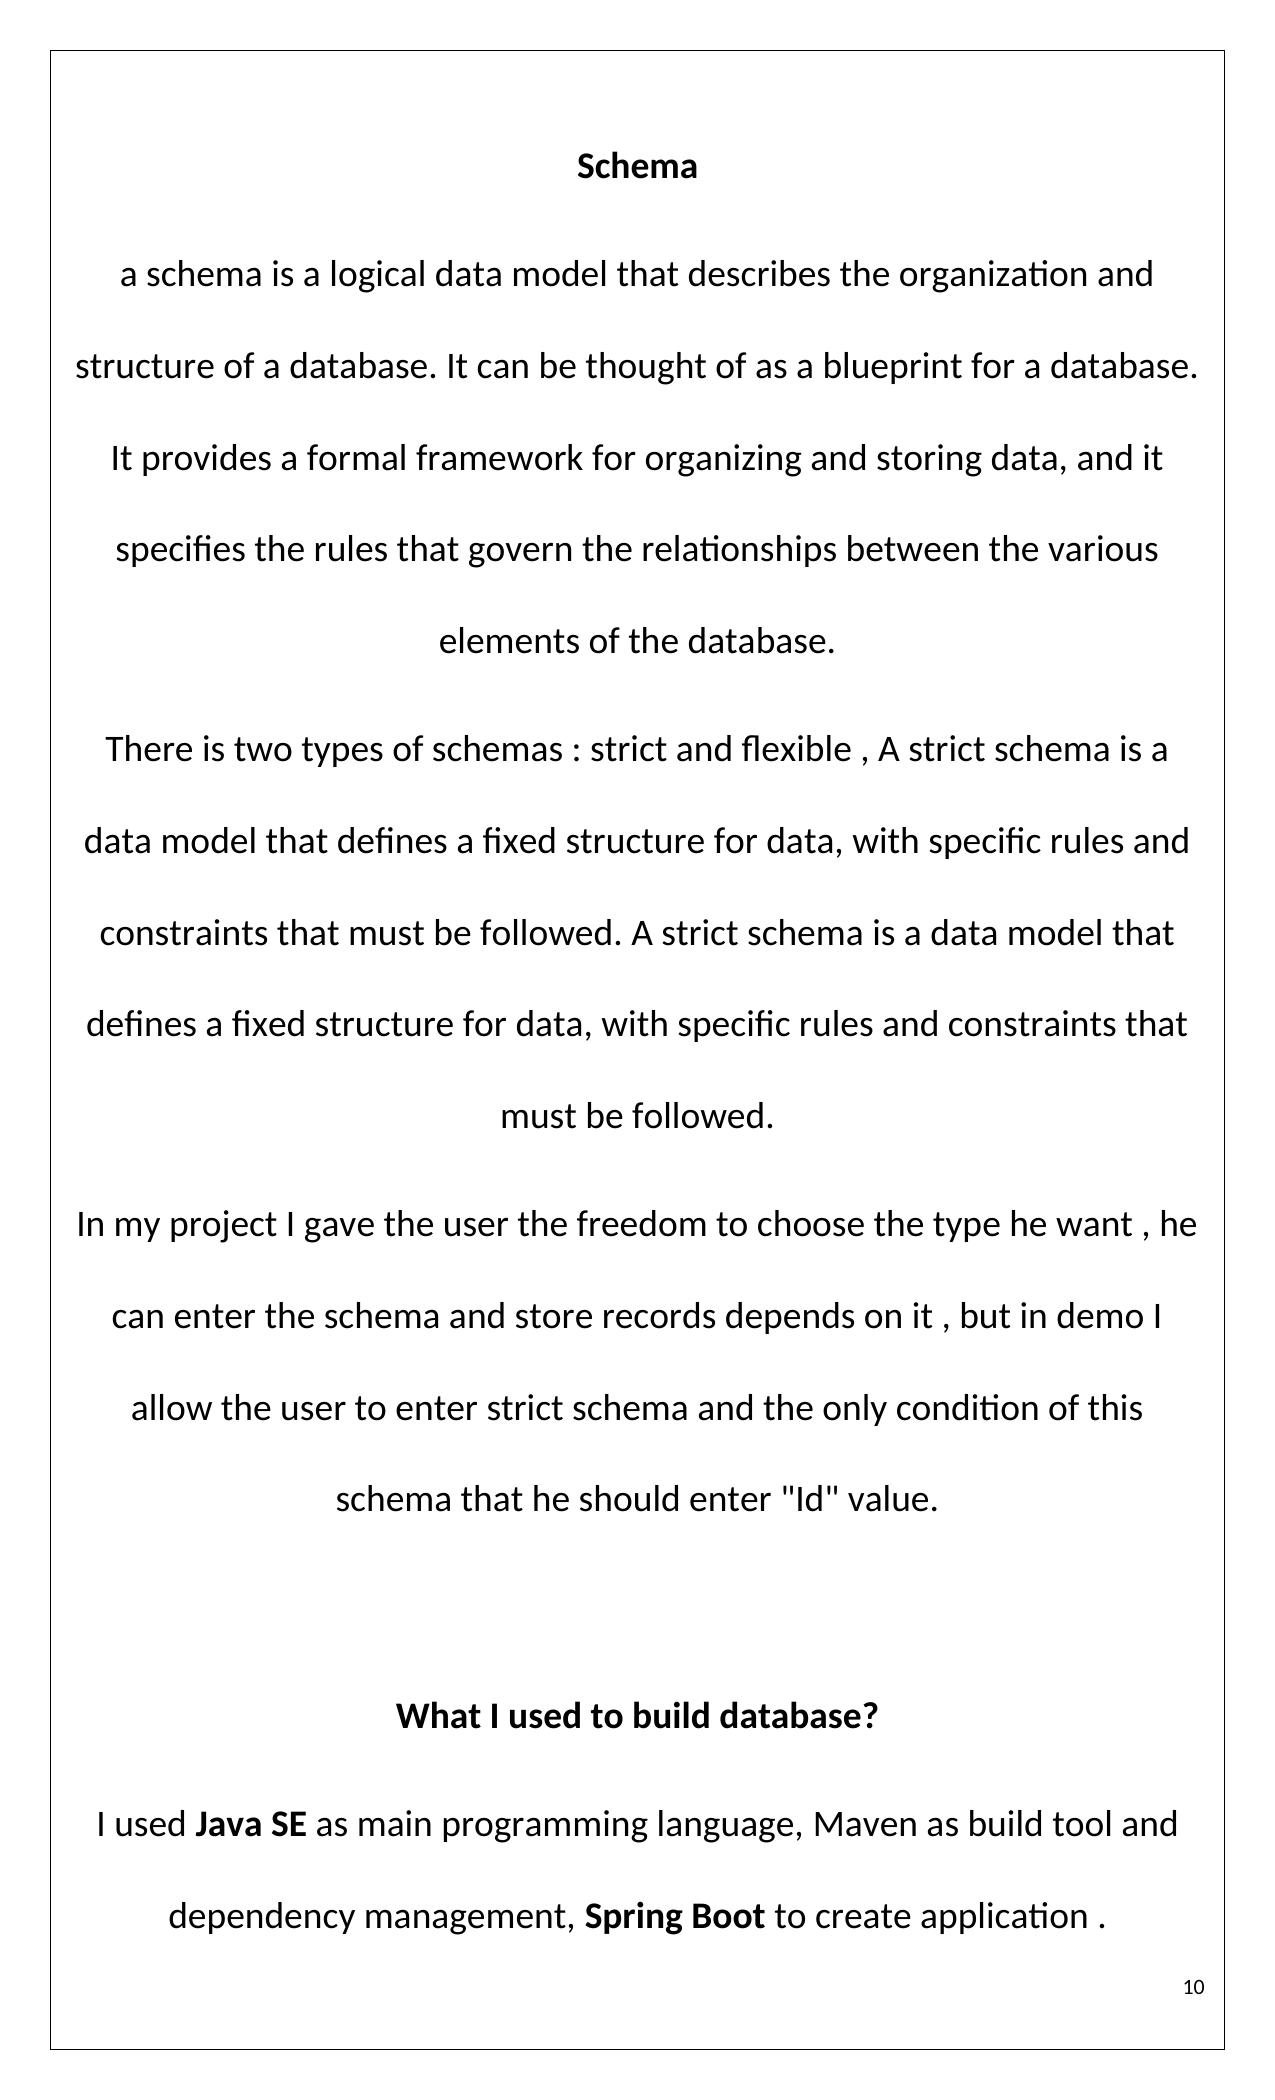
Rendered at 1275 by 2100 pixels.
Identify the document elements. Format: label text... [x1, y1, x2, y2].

text Schema [71, 142, 1204, 188]
text There is two types of schemas : strict and flexible , A strict schema is a data model that defines a fixed structure for data, with specific rules and constraints that must be followed. A strict schema is a data model that defines a fixed structure for data, with specific rules and constraints that must be followed. [71, 725, 1204, 1138]
text What I used to build database? [71, 1692, 1204, 1738]
text I used Java SE as main programming language, Maven as build tool and dependency management, Spring Boot to create application . [71, 1800, 1204, 1938]
text In my project I gave the user the freedom to choose the type he want , he can enter the schema and store records depends on it , but in demo I allow the user to enter strict schema and the only condition of this schema that he should enter "Id" value. [71, 1200, 1204, 1521]
text a schema is a logical data model that describes the organization and structure of a database. It can be thought of as a blueprint for a database. It provides a formal framework for organizing and storing data, and it specifies the rules that govern the relationships between the various elements of the database. [71, 250, 1204, 663]
